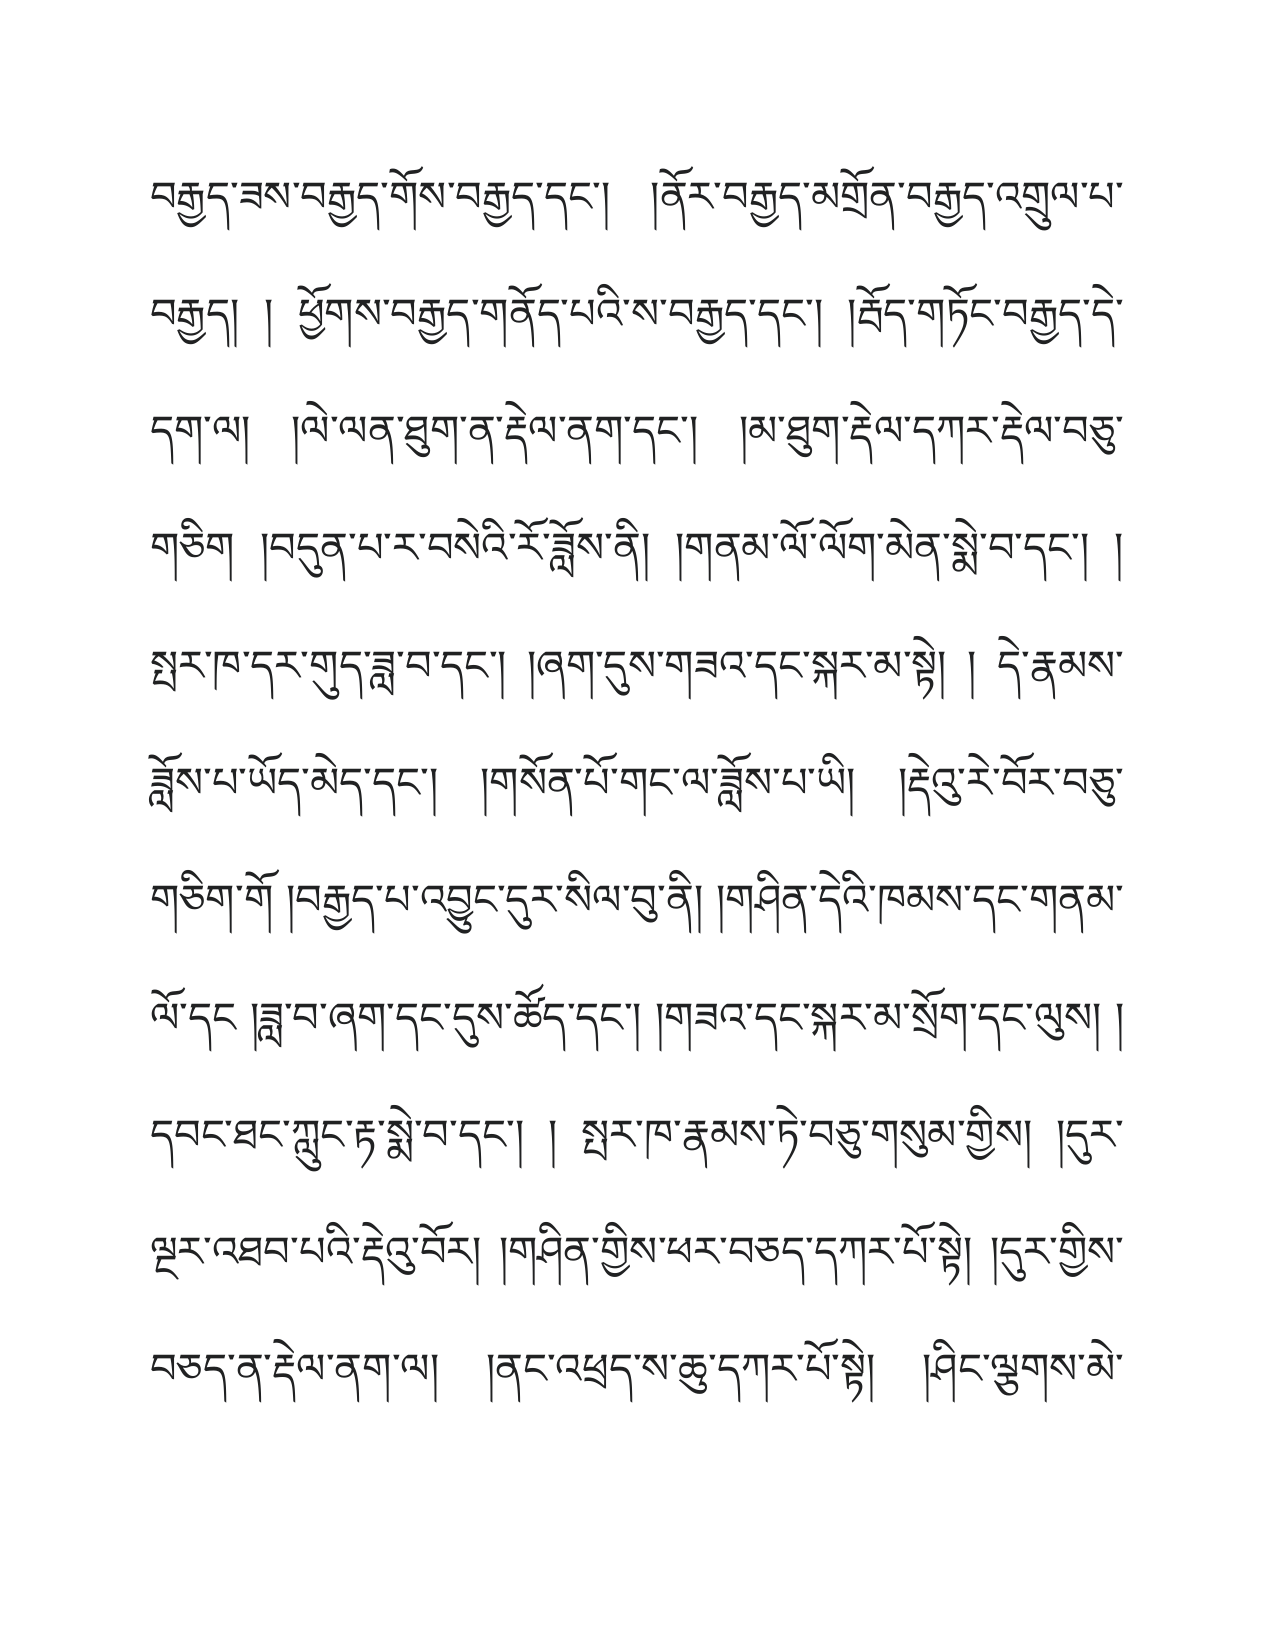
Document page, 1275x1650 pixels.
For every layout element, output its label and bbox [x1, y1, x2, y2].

text [150, 150, 1125, 1440]
